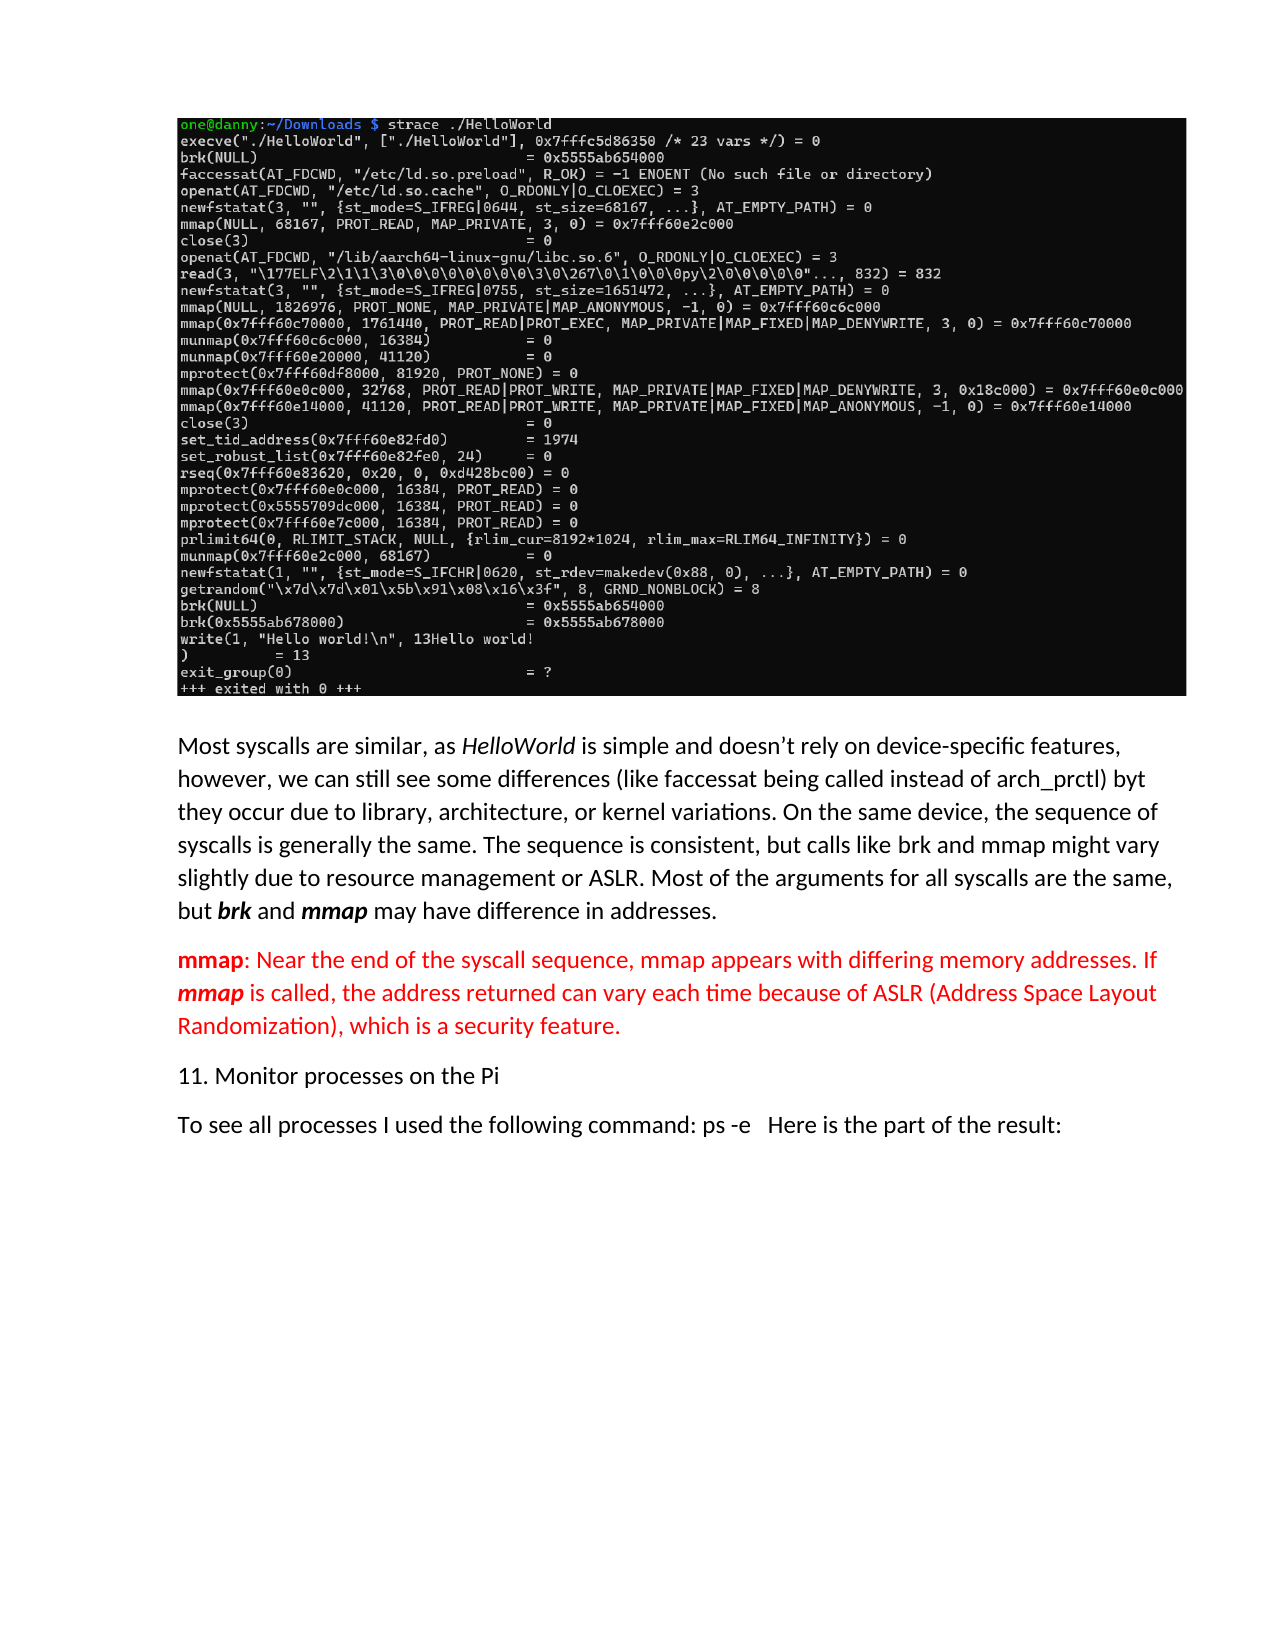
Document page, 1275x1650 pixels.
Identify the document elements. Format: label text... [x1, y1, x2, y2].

text Most syscalls are similar, as HelloWorld is simple and doesn’t rely on device-specific features, however, we can still see some differences (like faccessat being called instead of arch_prctl) byt they occur due to library, architecture, or kernel variations. On the same device, the sequence of syscalls is generally the same. The sequence is consistent, but calls like brk and mmap might vary slightly due to resource management or ASLR. Most of the arguments for all syscalls are the same, but brk and mmap may have difference in addresses. [177, 696, 1186, 926]
text To see all processes I used the following command: ps -e Here is the part of the result: [177, 1109, 1186, 1140]
text mmap: Near the end of the syscall sequence, mmap appears with differing memory addresses. If mmap is called, the address returned can vary each time because of ASLR (Address Space Layout Randomization), which is a security feature. [177, 944, 1186, 1041]
picture [177, 118, 1187, 696]
text 11. Monitor processes on the Pi [177, 1060, 1186, 1091]
